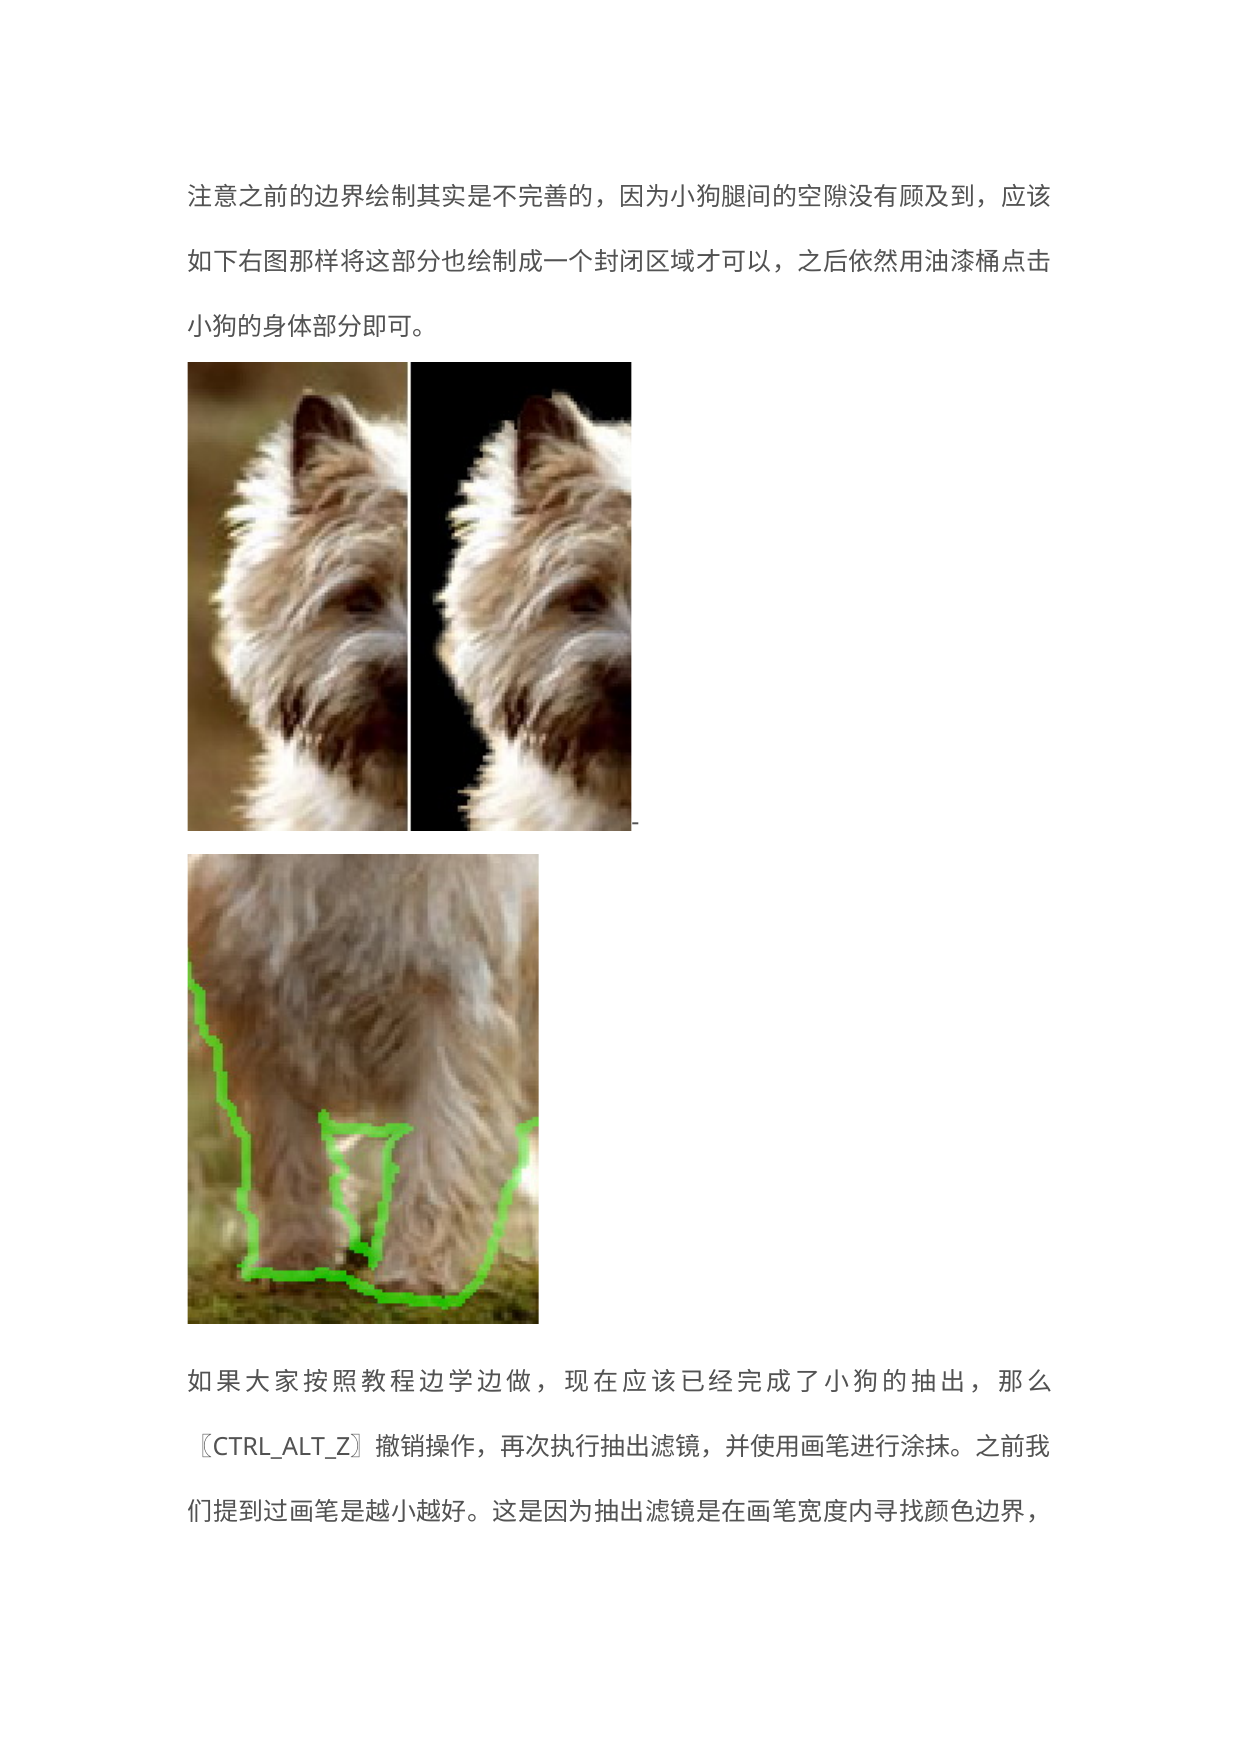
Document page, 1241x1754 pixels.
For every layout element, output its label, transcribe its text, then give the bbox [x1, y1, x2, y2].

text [187, 1347, 1053, 1542]
text 注意之前的边界绘制其实是不完善的，因为小狗腿间的空隙没有顾及到，应该如下右图那样将这部分也绘制成一个封闭区域才可以，之后依然用油漆桶点击小狗的身体部分即可。 [187, 162, 1053, 357]
picture [187, 362, 632, 831]
picture [187, 854, 539, 1324]
